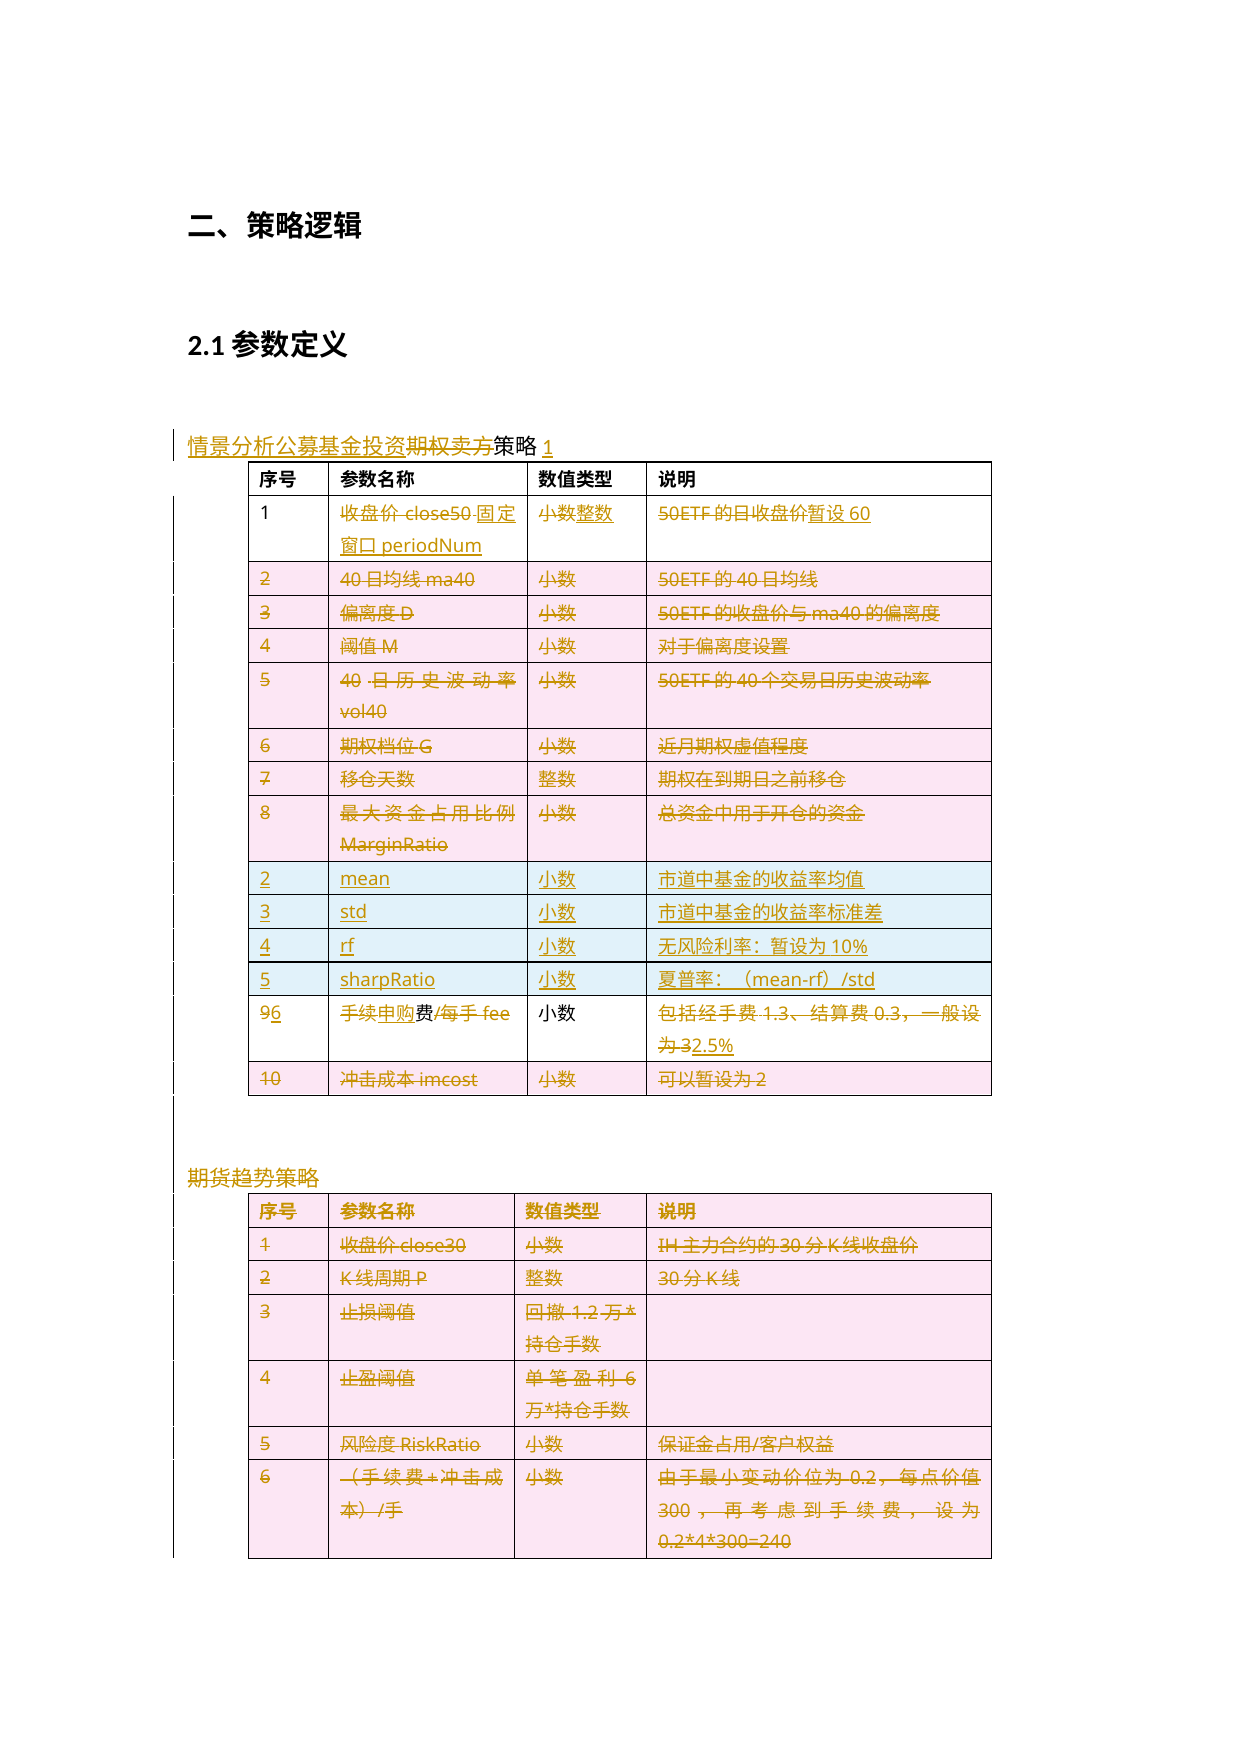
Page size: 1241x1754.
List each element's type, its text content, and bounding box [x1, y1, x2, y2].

table_cell 1 [249, 496, 328, 561]
subtitle 2.1 参数定义 [187, 310, 1053, 375]
table_cell [647, 496, 991, 561]
table_header 说明 [647, 463, 991, 495]
table_cell 费 [329, 996, 527, 1061]
table_cell 小数 [528, 996, 646, 1061]
table_header 序号 [249, 463, 328, 495]
table_header 数值类型 [528, 463, 646, 495]
subtitle 二、策略逻辑 [187, 191, 1053, 256]
table_cell [329, 496, 527, 561]
table_cell [249, 996, 328, 1061]
table_cell [647, 996, 991, 1061]
table_header 参数名称 [329, 463, 527, 495]
table_cell [528, 496, 646, 561]
text 策略 [187, 429, 1053, 461]
